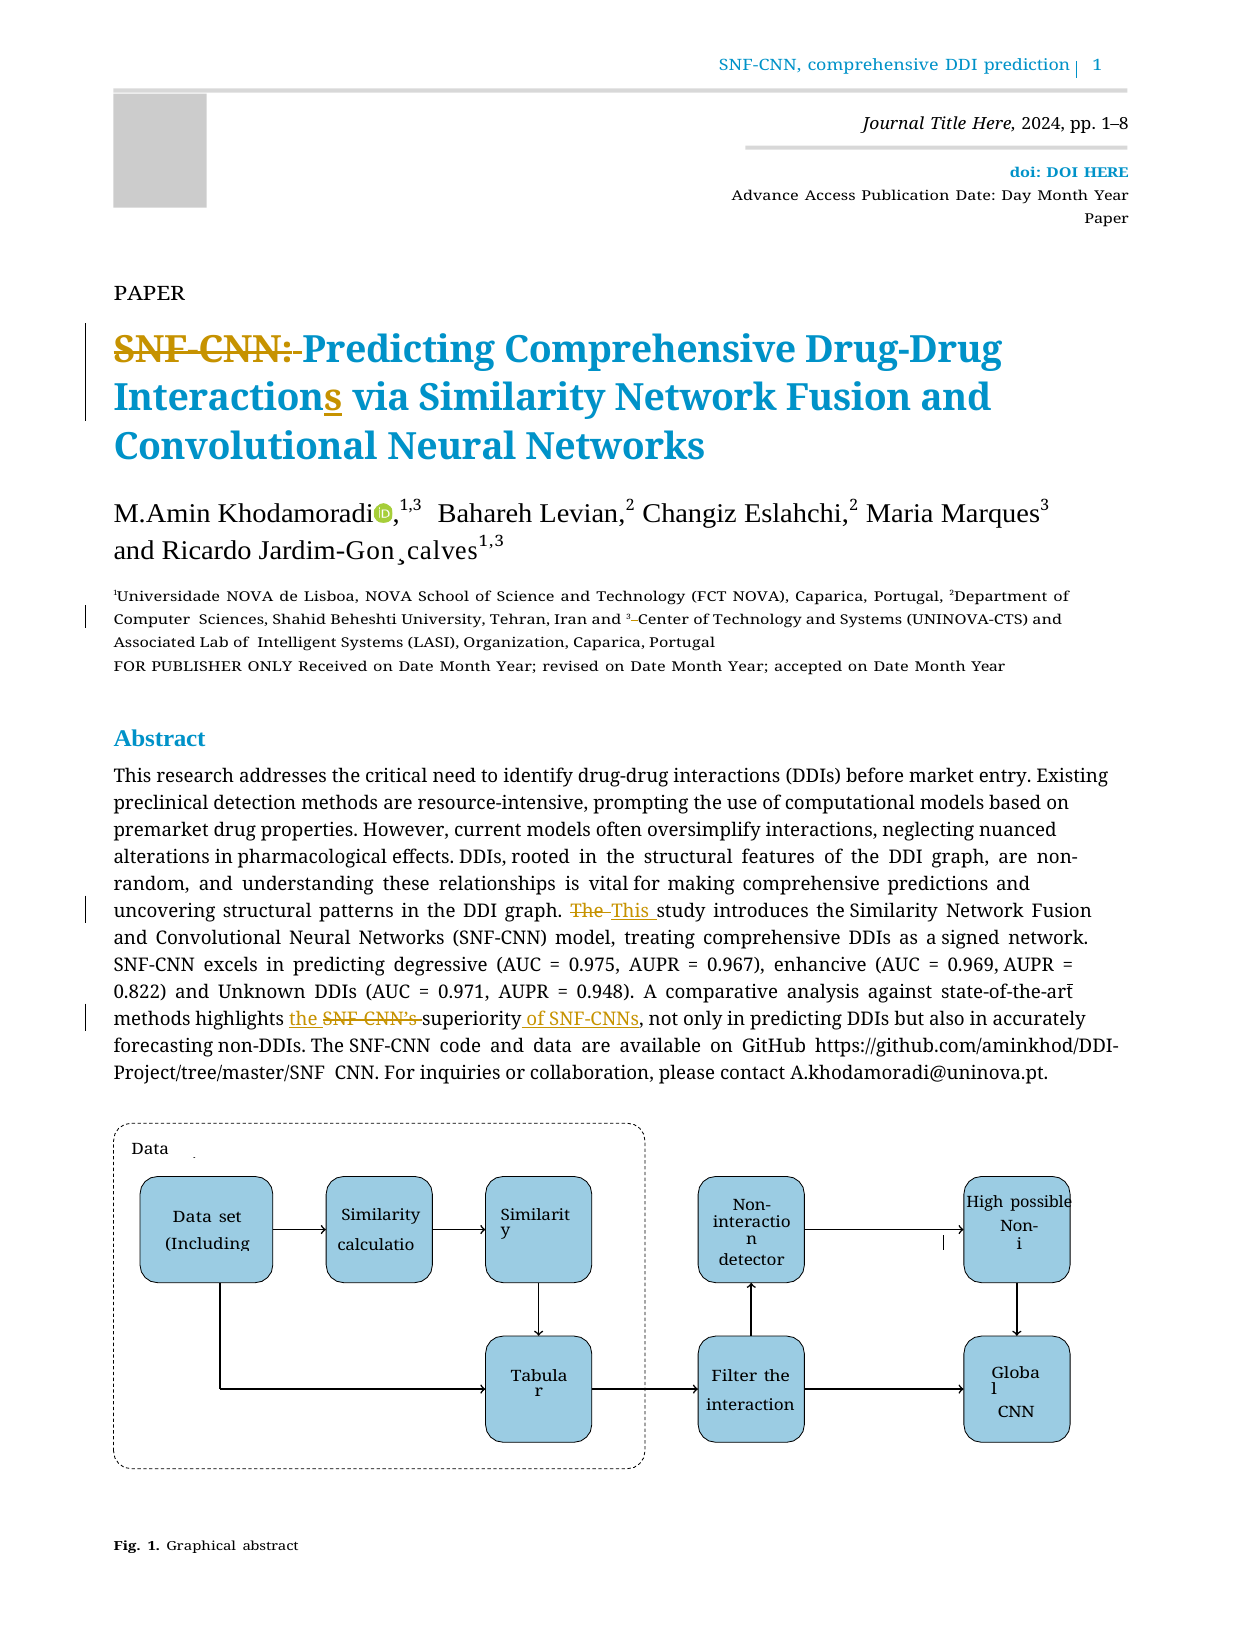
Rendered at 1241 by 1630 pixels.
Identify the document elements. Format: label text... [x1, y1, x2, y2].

text Fig. 1. Graphical abstract [113, 1537, 1157, 1554]
text Paper [100, 209, 1129, 227]
picture [373, 503, 393, 523]
text FOR PUBLISHER ONLY Received on Date Month Year; revised on Date Month Year; accepted on Date Month Year [113, 656, 1157, 675]
text PAPER [113, 279, 1157, 306]
text Advance Access Publication Date: Day Month Year [100, 186, 1129, 204]
title Predicting Comprehensive Drug-Drug Interaction via Similarity Network Fusion and Convolutional Neural Networks [113, 323, 1038, 470]
text Journal Title Here, 2024, pp. 1–8 [100, 111, 1129, 134]
text doi: DOI HERE [100, 163, 1129, 181]
text Abstract [113, 724, 1157, 751]
text SNF-CNN, comprehensive DDI prediction 1 [719, 54, 1157, 75]
text M.Amin Khodamoradi,1,3 Bahareh Levian,2 Changiz Eslahchi,2 Maria Marques3 and Ricardo Jardim-Gon¸calves1,3 [113, 493, 1092, 567]
text 1Universidade NOVA de Lisboa, NOVA School of Science and Technology (FCT NOVA), Caparica, Portugal, 2Department of Computer Sciences, Shahid Beheshti University, Tehran, Iran and 3Center of Technology and Systems (UNINOVA-CTS) and Associated Lab of Intelligent Systems (LASI), Organization, Caparica, Portugal [113, 587, 1129, 651]
text This research addresses the critical need to identify drug-drug interactions (DDIs) before market entry. Existing preclinical detection methods are resource-intensive, prompting the use of computational models based on premarket drug properties. However, current models often oversimplify interactions, neglecting nuanced alterations in pharmacological effects. DDIs, rooted in the structural features of the DDI graph, are non-random, and understanding these relationships is vital for making comprehensive predictions and uncovering structural patterns in the DDI graph. study introduces the Similarity Network Fusion and Convolutional Neural Networks (SNF-CNN) model, treating comprehensive DDIs as a signed network. SNF-CNN excels in predicting degressive (AUC = 0.975, AUPR = 0.967), enhancive (AUC = 0.969, AUPR = 0.822) and Unknown DDIs (AUC = 0.971, AUPR = 0.948). A comparative analysis against state-of-the-art methods highlights superiority, not only in predicting DDIs but also in accurately forecasting non-DDIs. The SNF-CNN code and data are available on GitHub https://github.com/aminkhod/DDI-Project/tree/master/SNF CNN. For inquiries or collaboration, please contact A.khodamoradi@uninova.pt. [113, 762, 1129, 1084]
